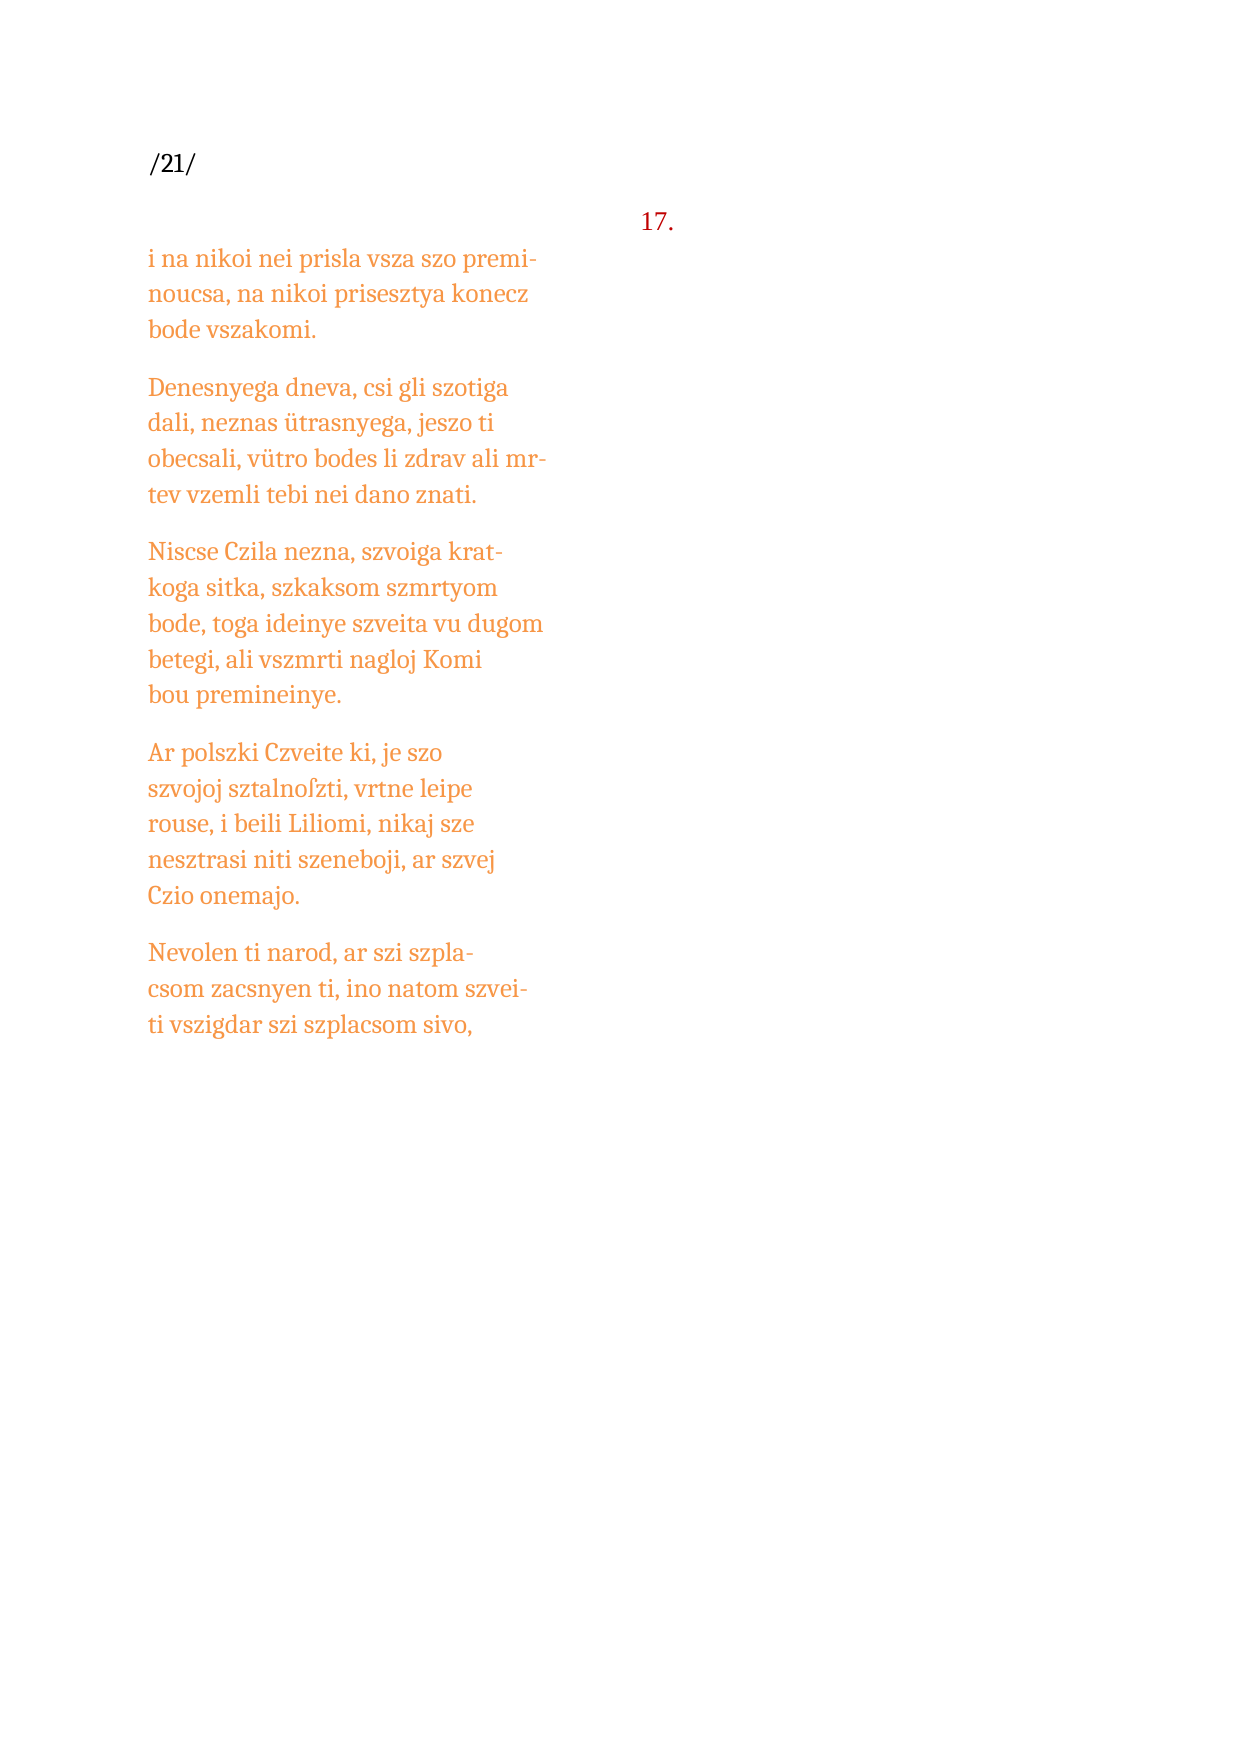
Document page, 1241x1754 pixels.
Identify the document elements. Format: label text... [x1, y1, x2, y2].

text 17. [148, 205, 1167, 236]
text Ar polszki Czveite ki, je szo szvojoj sztalnoſzti, vrtne leipe rouse, i beili Liliomi, nikaj sze nesztrasi niti szeneboji, ar szvej Czio onemajo. [148, 737, 1167, 911]
text i na nikoi nei prisla vsza szo premi- noucsa, na nikoi prisesztya konecz bode vszakomi. [148, 243, 1167, 345]
text /21/ [148, 148, 1167, 179]
text Denesnyega dneva, csi gli szotiga dali, neznas ütrasnyega, jeszo ti obecsali, vütro bodes li zdrav ali mr- tev vzemli tebi nei dano znati. [148, 372, 1167, 510]
text Niscse Czila nezna, szvoiga krat- koga sitka, szkaksom szmrtyom bode, toga ideinye szveita vu dugom betegi, ali vszmrti nagloj Komi bou premineinye. [148, 536, 1167, 711]
text Nevolen ti narod, ar szi szpla- csom zacsnyen ti, ino natom szvei- ti vszigdar szi szplacsom sivo, [148, 937, 1167, 1040]
